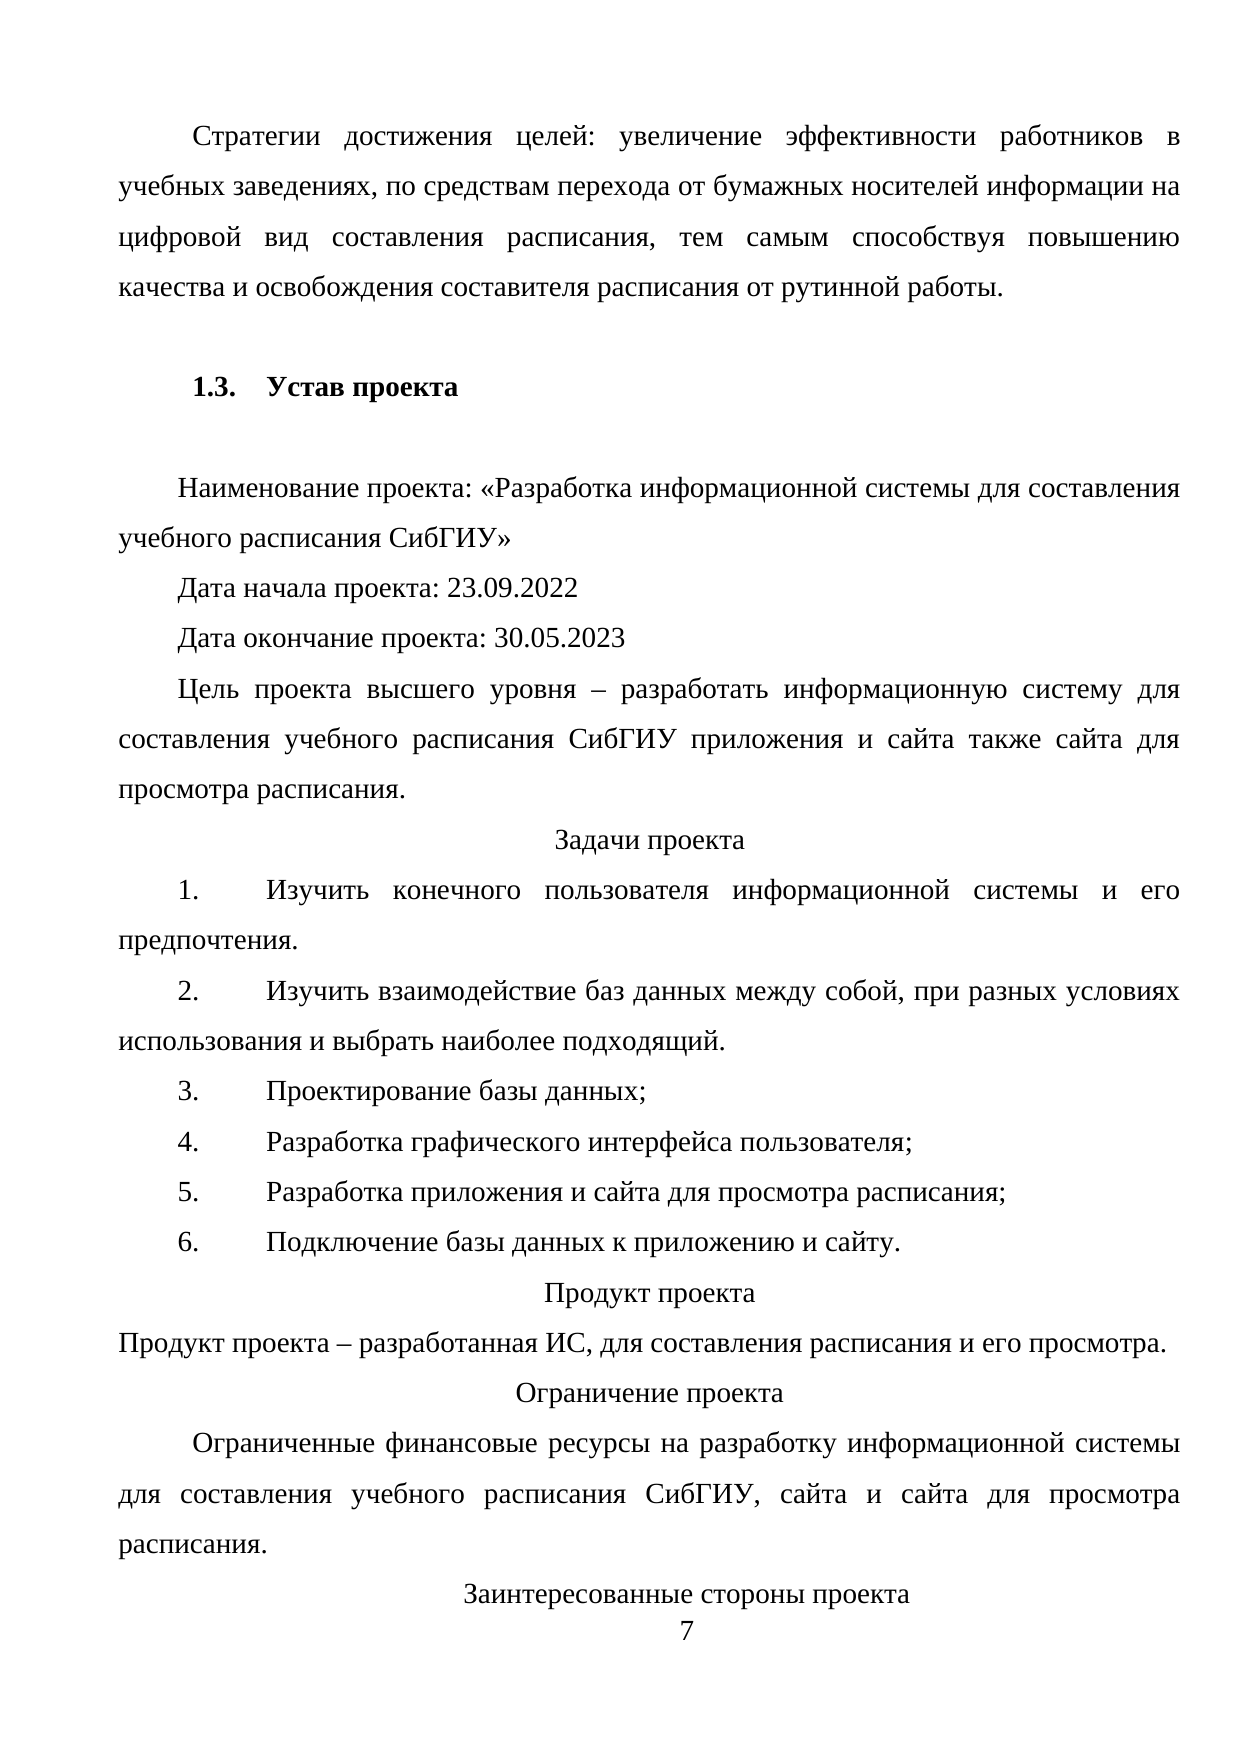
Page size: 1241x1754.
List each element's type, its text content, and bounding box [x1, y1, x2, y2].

text Цель проекта высшего уровня – разработать информационную систему для составления учебного расписания СибГИУ приложения и сайта также сайта для просмотра расписания. [118, 671, 1181, 805]
text Ограниченные финансовые ресурсы на разработку информационной системы для составления учебного расписания СибГИУ, сайта и сайта для просмотра расписания. [118, 1426, 1181, 1560]
text Дата начала проекта: 23.09.2022 [118, 570, 1181, 604]
list Разработка приложения и сайта для просмотра расписания; [118, 1174, 1181, 1208]
list Проектирование базы данных; [118, 1073, 1181, 1107]
list Разработка графического интерфейса пользователя; [118, 1124, 1181, 1157]
list Изучить взаимодействие баз данных между собой, при разных условиях использования и выбрать наиболее подходящий. [118, 973, 1181, 1057]
text Наименование проекта: «Разработка информационной системы для составления учебного расписания СибГИУ» [118, 470, 1181, 553]
list Изучить конечного пользователя информационной системы и его предпочтения. [118, 872, 1181, 956]
list Устав проекта [118, 369, 1181, 403]
text Продукт проекта – разработанная ИС, для составления расписания и его просмотра. [118, 1325, 1181, 1358]
text Задачи проекта [118, 822, 1181, 855]
text Стратегии достижения целей: увеличение эффективности работников в учебных заведениях, по средствам перехода от бумажных носителей информации на цифровой вид составления расписания, тем самым способствуя повышению качества и освобождения составителя расписания от рутинной работы. [118, 118, 1181, 303]
text Продукт проекта [118, 1275, 1181, 1308]
list Подключение базы данных к приложению и сайту. [118, 1224, 1181, 1258]
text Дата окончание проекта: 30.05.2023 [118, 621, 1181, 654]
text Ограничение проекта [118, 1375, 1181, 1409]
text Заинтересованные стороны проекта [118, 1577, 1181, 1610]
